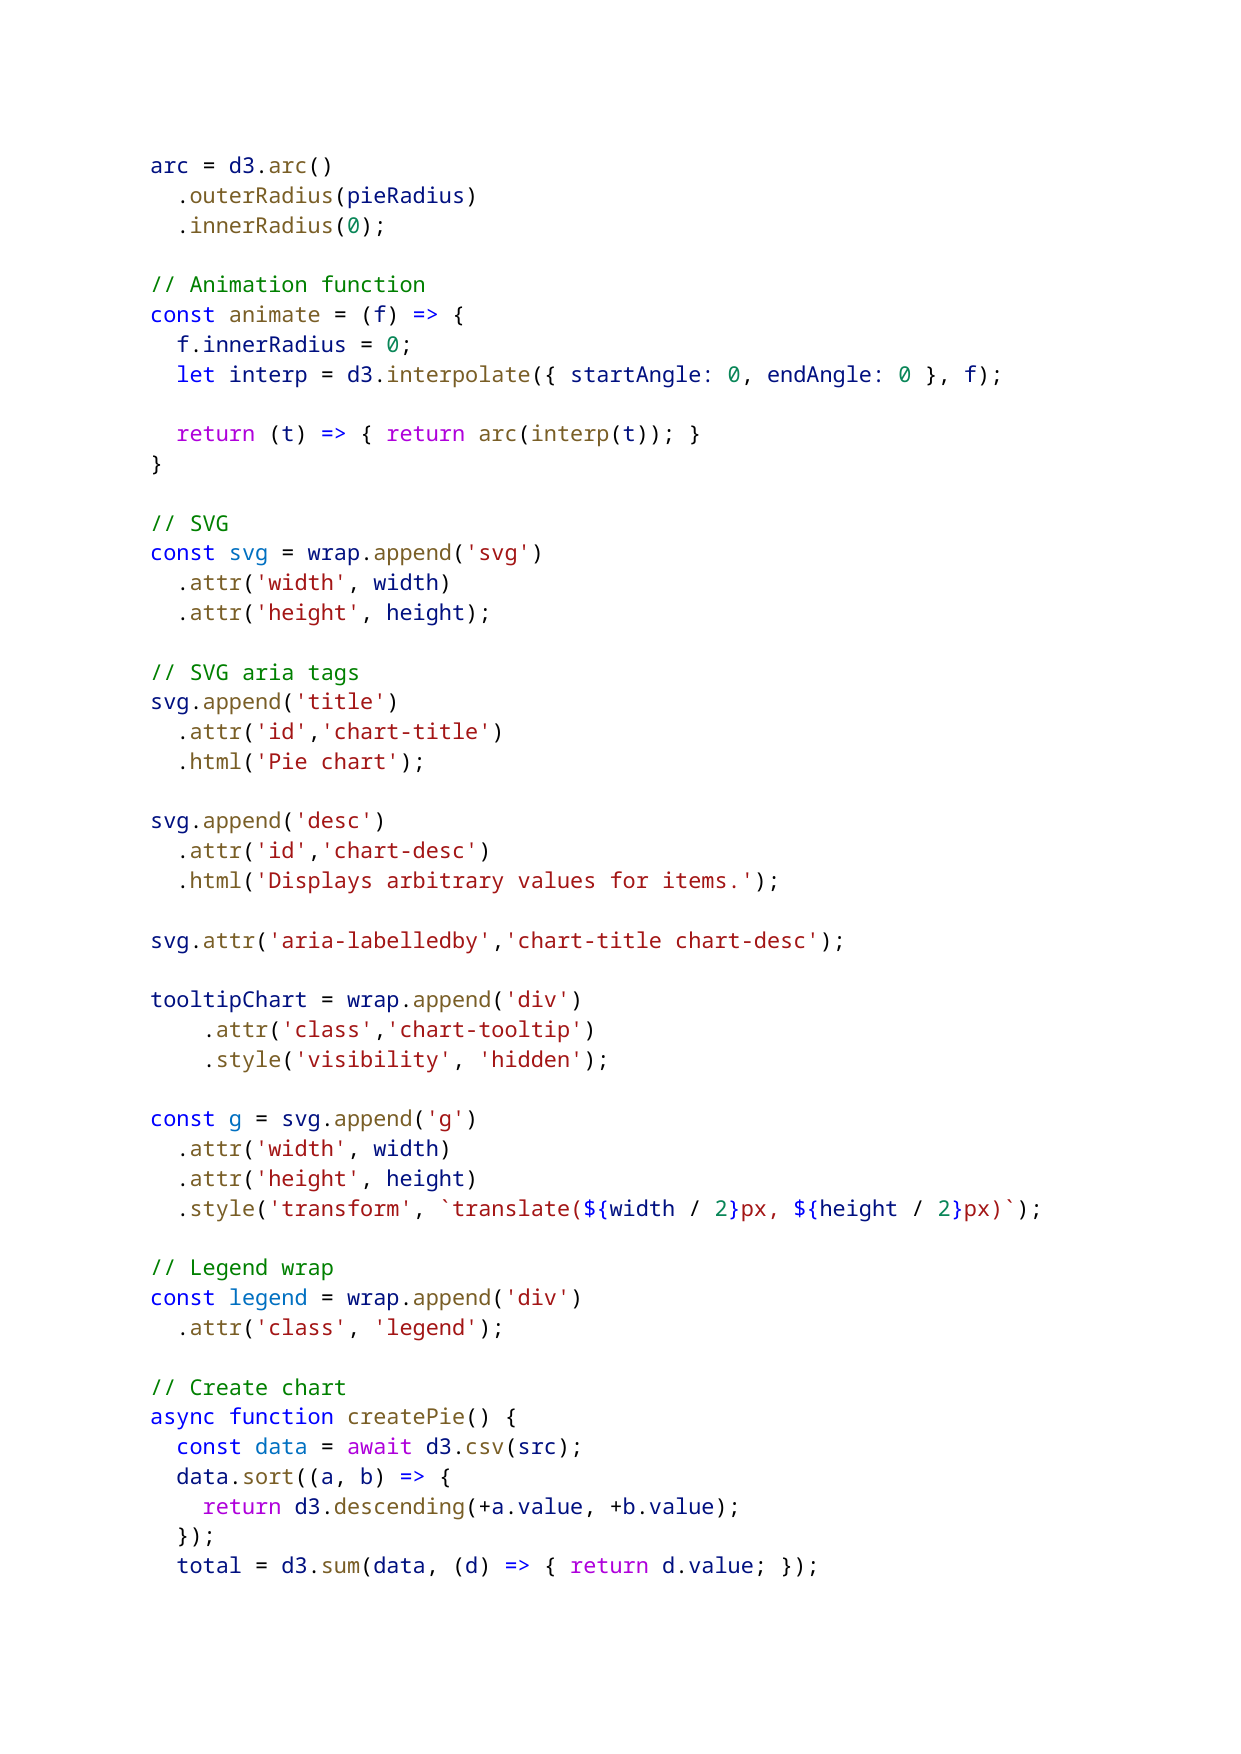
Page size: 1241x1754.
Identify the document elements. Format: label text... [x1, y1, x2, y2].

text .attr('class','chart-tooltip') [150, 1014, 1090, 1044]
text // Legend wrap [150, 1252, 1090, 1282]
text async function createPie() { [150, 1401, 1090, 1431]
text svg.attr('aria-labelledby','chart-title chart-desc'); [150, 924, 1090, 954]
text .attr('height', height) [150, 1163, 1090, 1193]
text return (t) => { return arc(interp(t)); } [150, 418, 1090, 448]
text .style('visibility', 'hidden'); [150, 1044, 1090, 1073]
text // SVG aria tags [150, 656, 1090, 686]
text const svg = wrap.append('svg') [150, 537, 1090, 567]
text .style('transform', `translate(${width / 2}px, ${height / 2}px)`); [150, 1193, 1090, 1222]
text f.innerRadius = 0; [150, 329, 1090, 358]
text total = d3.sum(data, (d) => { return d.value; }); [150, 1550, 1090, 1580]
text .attr('width', width) [150, 1133, 1090, 1163]
text .html('Displays arbitrary values for items.'); [150, 865, 1090, 895]
text arc = d3.arc() [150, 150, 1090, 180]
text .outerRadius(pieRadius) [150, 180, 1090, 209]
text // Animation function [150, 269, 1090, 299]
text return d3.descending(+a.value, +b.value); [150, 1491, 1090, 1520]
text tooltipChart = wrap.append('div') [150, 984, 1090, 1014]
text .attr('width', width) [150, 567, 1090, 597]
text .attr('height', height); [150, 597, 1090, 627]
text }); [150, 1520, 1090, 1550]
text svg.append('title') [150, 686, 1090, 716]
text svg.append('desc') [150, 805, 1090, 835]
text const legend = wrap.append('div') [150, 1282, 1090, 1312]
text .innerRadius(0); [150, 209, 1090, 239]
text const g = svg.append('g') [150, 1103, 1090, 1133]
text // SVG [150, 507, 1090, 537]
text const animate = (f) => { [150, 299, 1090, 329]
text const data = await d3.csv(src); [150, 1431, 1090, 1461]
text .attr('class', 'legend'); [150, 1312, 1090, 1342]
text // Create chart [150, 1371, 1090, 1401]
text .attr('id','chart-desc') [150, 835, 1090, 865]
text .html('Pie chart'); [150, 746, 1090, 776]
text .attr('id','chart-title') [150, 716, 1090, 746]
text } [150, 448, 1090, 478]
text data.sort((a, b) => { [150, 1461, 1090, 1491]
text let interp = d3.interpolate({ startAngle: 0, endAngle: 0 }, f); [150, 358, 1090, 388]
